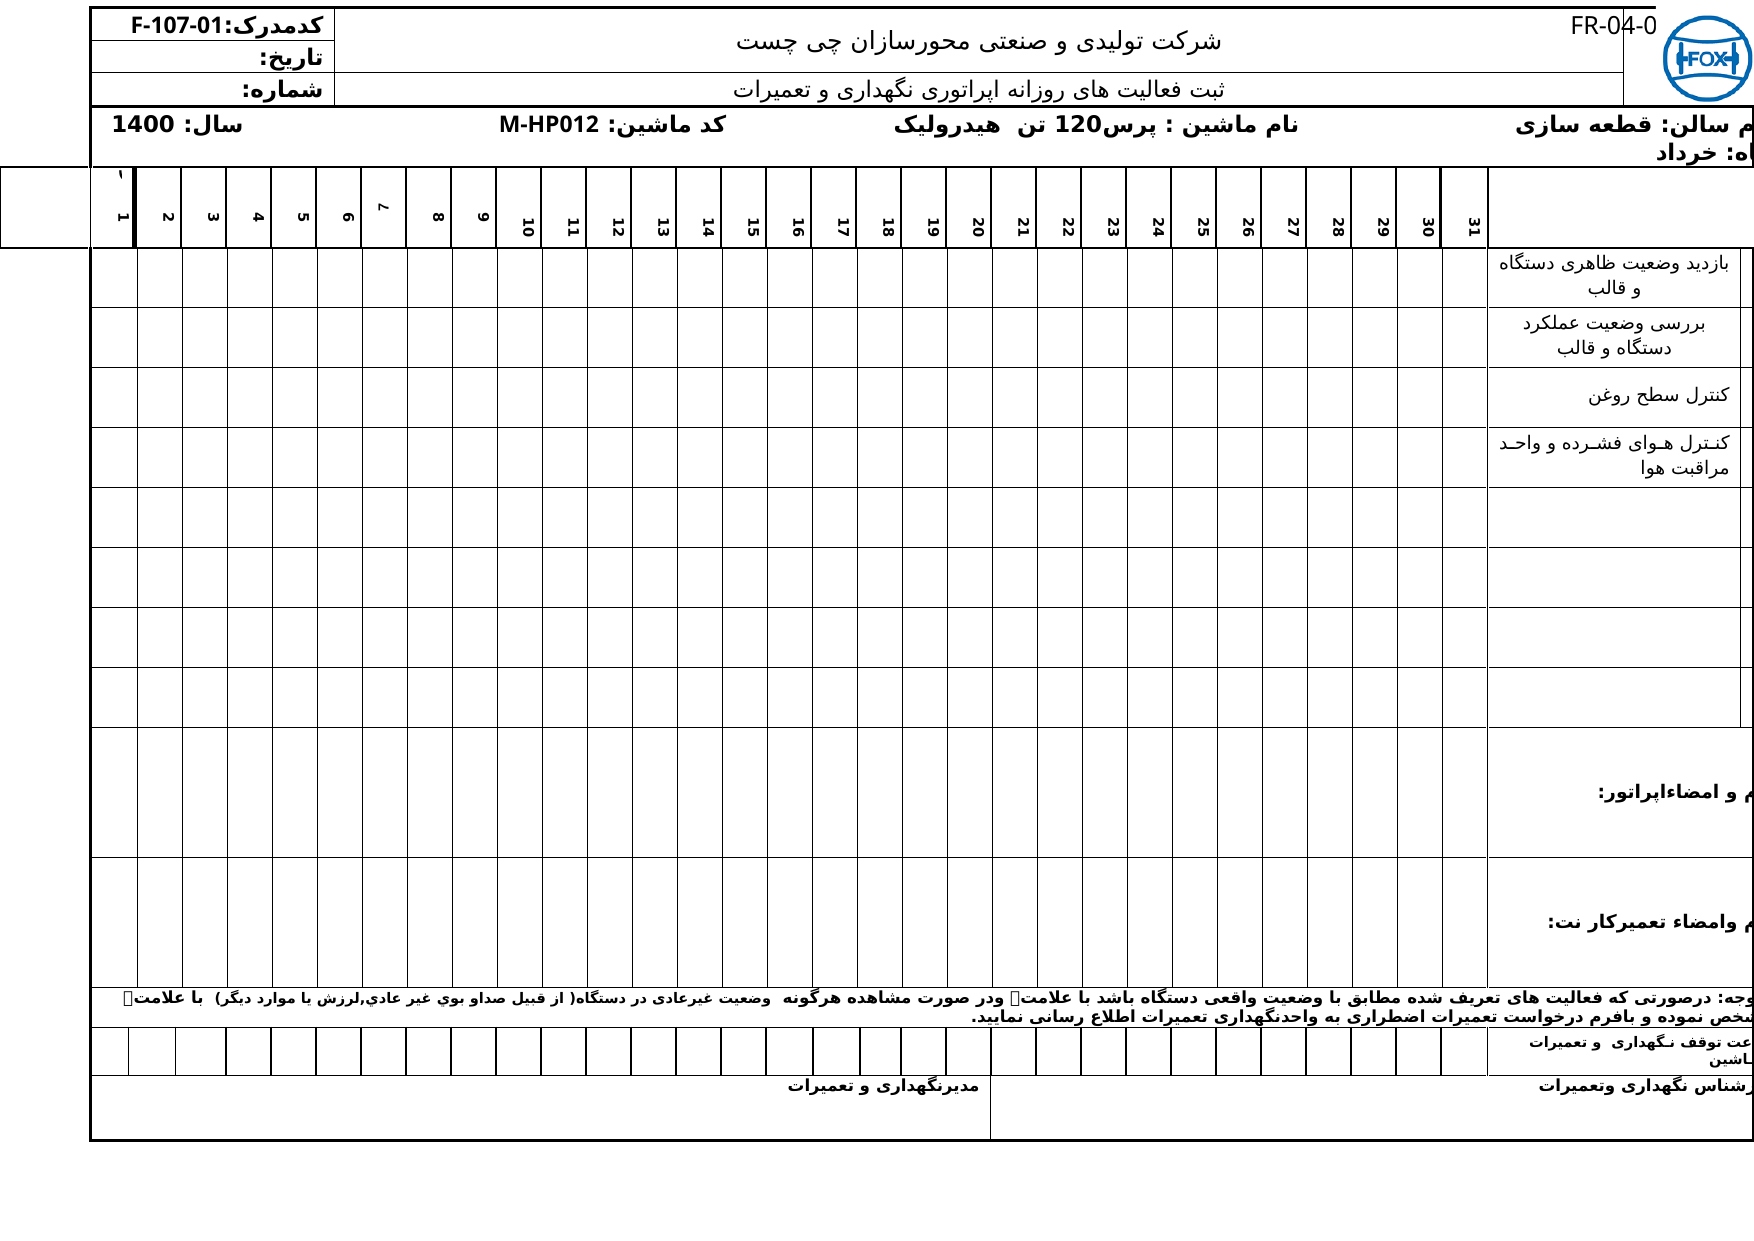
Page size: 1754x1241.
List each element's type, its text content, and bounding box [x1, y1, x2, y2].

table_cell [993, 308, 1037, 367]
table_cell [453, 608, 497, 667]
table_cell [633, 548, 677, 607]
table_cell [587, 1028, 630, 1074]
table_cell [1308, 858, 1352, 987]
table_cell [1353, 368, 1397, 427]
table_cell [453, 308, 497, 367]
table_cell [273, 548, 317, 607]
table_cell 6 [317, 168, 360, 247]
table_cell [1397, 1028, 1440, 1074]
table_header کدمدرک:F-107-01 [92, 9, 334, 40]
table_cell [588, 308, 632, 367]
table_cell [176, 1028, 225, 1074]
table_cell [1128, 308, 1172, 367]
table_cell [408, 428, 452, 487]
table_cell [903, 368, 947, 427]
table_cell [722, 1028, 765, 1074]
table_cell [1353, 249, 1397, 307]
table_cell [1218, 488, 1262, 547]
table_cell [723, 249, 767, 307]
table_cell [813, 428, 857, 487]
table_cell [1083, 368, 1127, 427]
table_cell [138, 728, 182, 857]
table_cell [227, 1028, 270, 1074]
table_cell [677, 1028, 720, 1074]
table_cell [129, 1028, 175, 1074]
table_cell [992, 1028, 1035, 1074]
table_cell [768, 368, 812, 427]
table_cell [363, 548, 407, 607]
table_cell [228, 858, 272, 987]
table_cell [723, 428, 767, 487]
table_cell [903, 488, 947, 547]
table_cell 7 [362, 168, 405, 247]
table_cell [273, 249, 317, 307]
table_cell [408, 368, 452, 427]
table_cell [993, 668, 1037, 727]
table_cell [768, 858, 812, 987]
table_cell [498, 368, 542, 427]
table_cell [633, 488, 677, 547]
table_cell [138, 548, 182, 607]
table_cell [903, 858, 947, 987]
table_cell [858, 249, 902, 307]
table_cell [1038, 858, 1082, 987]
table_cell [138, 249, 182, 307]
table_cell [1173, 488, 1217, 547]
table_cell [138, 488, 182, 547]
table_cell 24 [1127, 168, 1170, 247]
table_cell 20 [947, 168, 990, 247]
table_cell [632, 1028, 675, 1074]
table_cell [1038, 249, 1082, 307]
table_cell [1173, 249, 1217, 307]
table_cell [92, 608, 137, 667]
table_cell [588, 858, 632, 987]
table_cell [768, 488, 812, 547]
table_cell [1083, 858, 1127, 987]
table_cell [1173, 428, 1217, 487]
table_cell [453, 368, 497, 427]
table_cell [993, 728, 1037, 857]
table_cell 3 [182, 168, 225, 247]
table_cell [92, 668, 137, 727]
table_cell [1443, 727, 1487, 857]
table_cell [1398, 249, 1442, 307]
table_cell کنترل هوای فشرده و واحد مراقبت هوا [1488, 427, 1740, 487]
table_cell [723, 548, 767, 607]
table_cell [633, 249, 677, 307]
table_cell [858, 428, 902, 487]
table_cell [1173, 728, 1217, 857]
table_cell [1128, 249, 1172, 307]
table_cell [902, 1028, 945, 1074]
table_cell [1263, 488, 1307, 547]
table_cell [1353, 858, 1397, 987]
table_cell [498, 608, 542, 667]
table_cell [408, 728, 452, 857]
table_cell [678, 728, 722, 857]
table_cell [543, 548, 587, 607]
table_cell [318, 488, 362, 547]
table_cell [1443, 427, 1487, 487]
table_cell [1488, 667, 1740, 727]
table_cell [1083, 488, 1127, 547]
table_cell [633, 368, 677, 427]
table_cell [1263, 368, 1307, 427]
table_cell [1308, 548, 1352, 607]
table_cell [273, 428, 317, 487]
table_cell [814, 1028, 859, 1074]
table_cell [858, 488, 902, 547]
table_cell [588, 608, 632, 667]
table_cell [993, 488, 1037, 547]
table_cell شماره: [92, 73, 334, 105]
table_cell [1173, 368, 1217, 427]
table_cell [588, 728, 632, 857]
table_cell [1173, 308, 1217, 367]
table_cell [1038, 368, 1082, 427]
table_cell [1038, 488, 1082, 547]
table_cell [678, 308, 722, 367]
table_cell [633, 668, 677, 727]
table_cell [1263, 728, 1307, 857]
table_cell [363, 368, 407, 427]
table_cell [633, 428, 677, 487]
table_cell [183, 488, 227, 547]
table_cell [543, 308, 587, 367]
table_cell [948, 428, 992, 487]
table_cell [92, 308, 137, 367]
table_cell [1263, 858, 1307, 987]
table_cell [498, 488, 542, 547]
table_cell 31 [1442, 168, 1487, 247]
table_cell [858, 308, 902, 367]
table_cell 5 [272, 168, 315, 247]
table_cell [1038, 308, 1082, 367]
table_cell [948, 668, 992, 727]
table_cell [453, 728, 497, 857]
table_cell [1353, 608, 1397, 667]
table_cell [318, 728, 362, 857]
table_cell [408, 548, 452, 607]
table_cell [858, 548, 902, 607]
table_cell [1127, 1028, 1170, 1074]
table_cell [1398, 608, 1442, 667]
table_cell [273, 608, 317, 667]
table_cell [1443, 487, 1487, 547]
table_cell [1308, 668, 1352, 727]
table_cell [138, 308, 182, 367]
table_cell 22 [1037, 168, 1080, 247]
table_cell [1443, 247, 1487, 307]
table_cell [1128, 608, 1172, 667]
table_cell [543, 858, 587, 987]
table_cell نام و امضاءاپراتور: [1488, 727, 1752, 857]
table_cell [497, 1028, 540, 1074]
table_cell [228, 249, 272, 307]
table_cell [813, 368, 857, 427]
table_cell [138, 668, 182, 727]
table_cell [1398, 858, 1442, 987]
table_cell [1398, 548, 1442, 607]
table_cell [813, 308, 857, 367]
table_cell [498, 308, 542, 367]
table_cell [993, 548, 1037, 607]
table_cell [993, 368, 1037, 427]
table_cell [92, 728, 137, 857]
table_cell [453, 548, 497, 607]
table_cell [542, 1028, 585, 1074]
table_cell [903, 249, 947, 307]
table_cell [543, 249, 587, 307]
table_cell [92, 488, 137, 547]
table_cell [1308, 488, 1352, 547]
table_cell 16 [767, 168, 810, 247]
table_cell [588, 548, 632, 607]
table_cell [1308, 368, 1352, 427]
table_cell [138, 368, 182, 427]
table_cell [183, 249, 227, 307]
table_cell 26 [1217, 168, 1260, 247]
table_cell [1488, 607, 1740, 667]
table_cell [1217, 1028, 1260, 1074]
table_cell [1218, 858, 1262, 987]
table_cell [453, 488, 497, 547]
table_cell [1398, 308, 1442, 367]
table_cell [92, 247, 137, 307]
table_cell [1398, 368, 1442, 427]
table_cell [498, 858, 542, 987]
table_cell [588, 249, 632, 307]
table_cell [768, 728, 812, 857]
table_cell [1442, 1027, 1487, 1074]
table_cell [948, 368, 992, 427]
table_cell [768, 548, 812, 607]
table_cell [678, 428, 722, 487]
table_cell [362, 1028, 405, 1074]
table_cell [1038, 428, 1082, 487]
table_cell 9 [452, 168, 495, 247]
table_cell [228, 368, 272, 427]
table_cell [92, 368, 137, 427]
table_cell نام سالن: قطعه سازی نام ماشین : پرس120 تن هیدرولیک کد ماشین: M-HP012 سال: 1400 ماه: خرداد [92, 108, 1752, 166]
table_cell [452, 1028, 495, 1074]
table_cell [678, 488, 722, 547]
table_cell 17 [812, 168, 855, 247]
table_cell [1443, 367, 1487, 427]
table_cell 30 [1397, 168, 1439, 247]
table_cell 18 [857, 168, 900, 247]
table_cell [183, 368, 227, 427]
table_cell [543, 728, 587, 857]
table_cell [723, 728, 767, 857]
table_cell [993, 858, 1037, 987]
table_cell [183, 668, 227, 727]
table_cell [92, 858, 137, 987]
table_cell [588, 488, 632, 547]
table_cell [1353, 728, 1397, 857]
table_cell [678, 668, 722, 727]
table_cell [678, 548, 722, 607]
table_cell [948, 728, 992, 857]
table_cell [1263, 428, 1307, 487]
table_cell [92, 548, 137, 607]
table_cell [1218, 548, 1262, 607]
table_cell [947, 1028, 990, 1074]
table_cell [408, 858, 452, 987]
table_cell [903, 428, 947, 487]
table_cell [407, 1028, 450, 1074]
table_cell [1263, 548, 1307, 607]
table_cell [633, 308, 677, 367]
table_cell [408, 608, 452, 667]
table_cell 10 [497, 168, 540, 247]
table_cell [183, 608, 227, 667]
table_cell [903, 608, 947, 667]
table_cell [678, 249, 722, 307]
table_cell [813, 249, 857, 307]
table_cell [1172, 1028, 1215, 1074]
table_cell [183, 858, 227, 987]
table_cell [903, 668, 947, 727]
table_cell [1218, 368, 1262, 427]
table_cell [1218, 249, 1262, 307]
table_cell [273, 858, 317, 987]
table_cell نام وامضاء تعمیرکار نت: [1488, 857, 1752, 987]
table_cell [1083, 548, 1127, 607]
table_cell کنترل سطح روغن [1488, 367, 1740, 427]
table_cell [1263, 668, 1307, 727]
table_cell [1398, 428, 1442, 487]
table_cell [723, 488, 767, 547]
table_cell 12 [587, 168, 630, 247]
table_cell [363, 428, 407, 487]
table_cell [498, 728, 542, 857]
table_cell [318, 608, 362, 667]
table_cell [1173, 548, 1217, 607]
table_cell [1173, 668, 1217, 727]
table_cell [1308, 608, 1352, 667]
table_cell [903, 308, 947, 367]
table_cell [363, 308, 407, 367]
table_cell [813, 548, 857, 607]
table_cell [767, 1028, 812, 1074]
table_cell [1353, 488, 1397, 547]
table_cell [948, 548, 992, 607]
table_cell ساعت توقف نـگهداری و تعمیرات مـــاشین [1488, 1027, 1752, 1074]
table_cell [272, 1028, 315, 1074]
table_cell [1353, 308, 1397, 367]
table_cell [318, 428, 362, 487]
table_cell [543, 428, 587, 487]
table_cell [183, 308, 227, 367]
table_cell [723, 858, 767, 987]
table_cell [92, 428, 137, 487]
table_cell [858, 858, 902, 987]
table_cell [317, 1028, 360, 1074]
table_cell 8 [407, 168, 450, 247]
table_cell [408, 249, 452, 307]
table_cell تاریخ: [92, 41, 334, 72]
table_cell [1353, 548, 1397, 607]
table_cell [1352, 1028, 1395, 1074]
table_cell [228, 548, 272, 607]
table_cell [363, 488, 407, 547]
table_cell [138, 428, 182, 487]
table_cell [183, 548, 227, 607]
table_cell [318, 308, 362, 367]
table_cell [1263, 308, 1307, 367]
table_cell [363, 728, 407, 857]
table_cell 11 [542, 168, 585, 247]
table_cell [1308, 249, 1352, 307]
table_cell [228, 728, 272, 857]
table_cell [1443, 307, 1487, 367]
table_cell [678, 608, 722, 667]
table_cell [1038, 668, 1082, 727]
picture [1655, 6, 1754, 105]
table_cell 23 [1082, 168, 1125, 247]
table_cell [498, 249, 542, 307]
table_cell [498, 428, 542, 487]
table_cell [453, 249, 497, 307]
table_cell [903, 548, 947, 607]
table_cell [228, 308, 272, 367]
table_cell [1128, 368, 1172, 427]
table_cell [1488, 547, 1740, 607]
table_cell [1083, 668, 1127, 727]
table_cell [1128, 858, 1172, 987]
table_cell [363, 858, 407, 987]
table_cell [1128, 488, 1172, 547]
table_cell [723, 608, 767, 667]
table_cell [1173, 608, 1217, 667]
table_cell [1173, 858, 1217, 987]
table_cell 25 [1172, 168, 1215, 247]
table_cell [543, 608, 587, 667]
table_cell [183, 728, 227, 857]
table_cell 2 [137, 168, 180, 247]
table_header شرکت تولیدی و صنعتی محورسازان چی چست [335, 9, 1623, 72]
table_cell مدیرنگهداری و تعمیرات [92, 1076, 990, 1139]
table_cell [273, 728, 317, 857]
table_cell [363, 608, 407, 667]
table_cell [228, 488, 272, 547]
table_cell [138, 608, 182, 667]
table_cell بازدید وضعیت ظاهری دستگاه و قالب [1488, 249, 1740, 307]
table_cell [1398, 668, 1442, 727]
table_cell [1218, 308, 1262, 367]
table_cell [1128, 548, 1172, 607]
table_cell [1083, 728, 1127, 857]
table_cell 4 [227, 168, 270, 247]
table_cell [453, 428, 497, 487]
table_cell [588, 668, 632, 727]
table_cell [858, 608, 902, 667]
table_cell [948, 858, 992, 987]
table_cell [408, 308, 452, 367]
table_cell [1307, 1028, 1350, 1074]
table_cell [948, 249, 992, 307]
table_cell [318, 668, 362, 727]
table_cell [363, 249, 407, 307]
table_cell [633, 608, 677, 667]
table_cell [588, 428, 632, 487]
table_cell [1443, 547, 1487, 607]
table_cell [768, 608, 812, 667]
table_cell [1308, 728, 1352, 857]
table_cell [678, 368, 722, 427]
table_cell [1128, 428, 1172, 487]
table_cell [543, 668, 587, 727]
table_cell [453, 668, 497, 727]
table_cell [723, 368, 767, 427]
table_cell [1128, 668, 1172, 727]
table_cell [318, 548, 362, 607]
table_cell [228, 608, 272, 667]
table_cell [1443, 857, 1487, 987]
table_cell [768, 308, 812, 367]
table_cell 27 [1262, 168, 1305, 247]
table_cell [1218, 668, 1262, 727]
table_cell [993, 608, 1037, 667]
table_cell [1308, 308, 1352, 367]
table_cell [318, 249, 362, 307]
table_cell [1038, 548, 1082, 607]
table_cell [1262, 1028, 1305, 1074]
table_cell [903, 728, 947, 857]
table_cell [543, 368, 587, 427]
table_cell [768, 428, 812, 487]
table_cell [993, 428, 1037, 487]
table_cell [1083, 608, 1127, 667]
table_cell [498, 668, 542, 727]
table_cell [813, 488, 857, 547]
table_cell [1218, 608, 1262, 667]
table_cell [858, 668, 902, 727]
table_cell 13 [632, 168, 675, 247]
table_cell [1038, 728, 1082, 857]
table_cell [408, 668, 452, 727]
table_cell [138, 858, 182, 987]
table_cell [768, 668, 812, 727]
table_cell [1038, 608, 1082, 667]
table_cell [723, 308, 767, 367]
table_cell ثبت فعالیت های روزانه اپراتوری نگهداری و تعمیرات [335, 73, 1623, 105]
table_cell [318, 858, 362, 987]
table_cell [813, 608, 857, 667]
table_cell [1218, 428, 1262, 487]
table_cell [1083, 308, 1127, 367]
table_cell [948, 608, 992, 667]
table_cell [1488, 487, 1740, 547]
table_cell 29 [1352, 168, 1395, 247]
table_cell [858, 368, 902, 427]
table_cell [948, 488, 992, 547]
table_cell [1353, 428, 1397, 487]
table_cell [408, 488, 452, 547]
table_cell [768, 249, 812, 307]
table_cell [273, 308, 317, 367]
table_cell 19 [902, 168, 945, 247]
table_cell [813, 858, 857, 987]
table_cell [543, 488, 587, 547]
table_cell [1443, 667, 1487, 727]
table_cell [363, 668, 407, 727]
table_cell [1308, 428, 1352, 487]
table_cell [228, 668, 272, 727]
table_cell [453, 858, 497, 987]
table_cell [498, 548, 542, 607]
table_cell [228, 428, 272, 487]
table_header [1624, 9, 1655, 105]
table_cell [678, 858, 722, 987]
table_cell [1218, 728, 1262, 857]
table_cell [1083, 428, 1127, 487]
table_cell [1443, 607, 1487, 667]
table_cell [1263, 608, 1307, 667]
table_cell [813, 728, 857, 857]
table_cell [318, 368, 362, 427]
table_cell [1353, 668, 1397, 727]
table_cell [1037, 1028, 1080, 1074]
table_cell [813, 668, 857, 727]
table_cell [1398, 728, 1442, 857]
table_cell [993, 249, 1037, 307]
table_cell [633, 728, 677, 857]
table_cell [273, 368, 317, 427]
table_cell بررسی وضعیت عملکرد دستگاه و قالب [1488, 307, 1740, 367]
table_cell 14 [677, 168, 720, 247]
table_cell کارشناس نگهداری وتعمیرات [991, 1075, 1752, 1139]
table_cell [1263, 249, 1307, 307]
table_cell [1082, 1028, 1125, 1074]
table_cell [588, 368, 632, 427]
table_cell 15 [722, 168, 765, 247]
table_cell [92, 1028, 128, 1074]
table_cell [183, 428, 227, 487]
table_cell [723, 668, 767, 727]
table_cell [1128, 728, 1172, 857]
table_cell [633, 858, 677, 987]
table_cell *توجه: درصورتی که فعالیت های تعریف شده مطابق با وضعیت واقعی دستگاه باشد با علامت ودر صورت مشاهده هرگونه وضعیت غیرعادی در دستگاه( از قبيل صداو بوي غير عادي,لرزش يا موارد ديگر) با علامت مشخص نموده و بافرم درخواست تعمیرات اضطراری به واحدنگهداری تعمیرات اطلاع رسانی نمایید. [92, 987, 1752, 1027]
table_cell [273, 668, 317, 727]
table_cell [1083, 249, 1127, 307]
table_cell [1398, 488, 1442, 547]
table_cell [861, 1028, 900, 1074]
table_cell [858, 728, 902, 857]
table_cell [273, 488, 317, 547]
table_cell [948, 308, 992, 367]
table_cell 28 [1307, 168, 1350, 247]
table_cell 21 [992, 168, 1035, 247]
table_cell 1 [91, 166, 132, 247]
